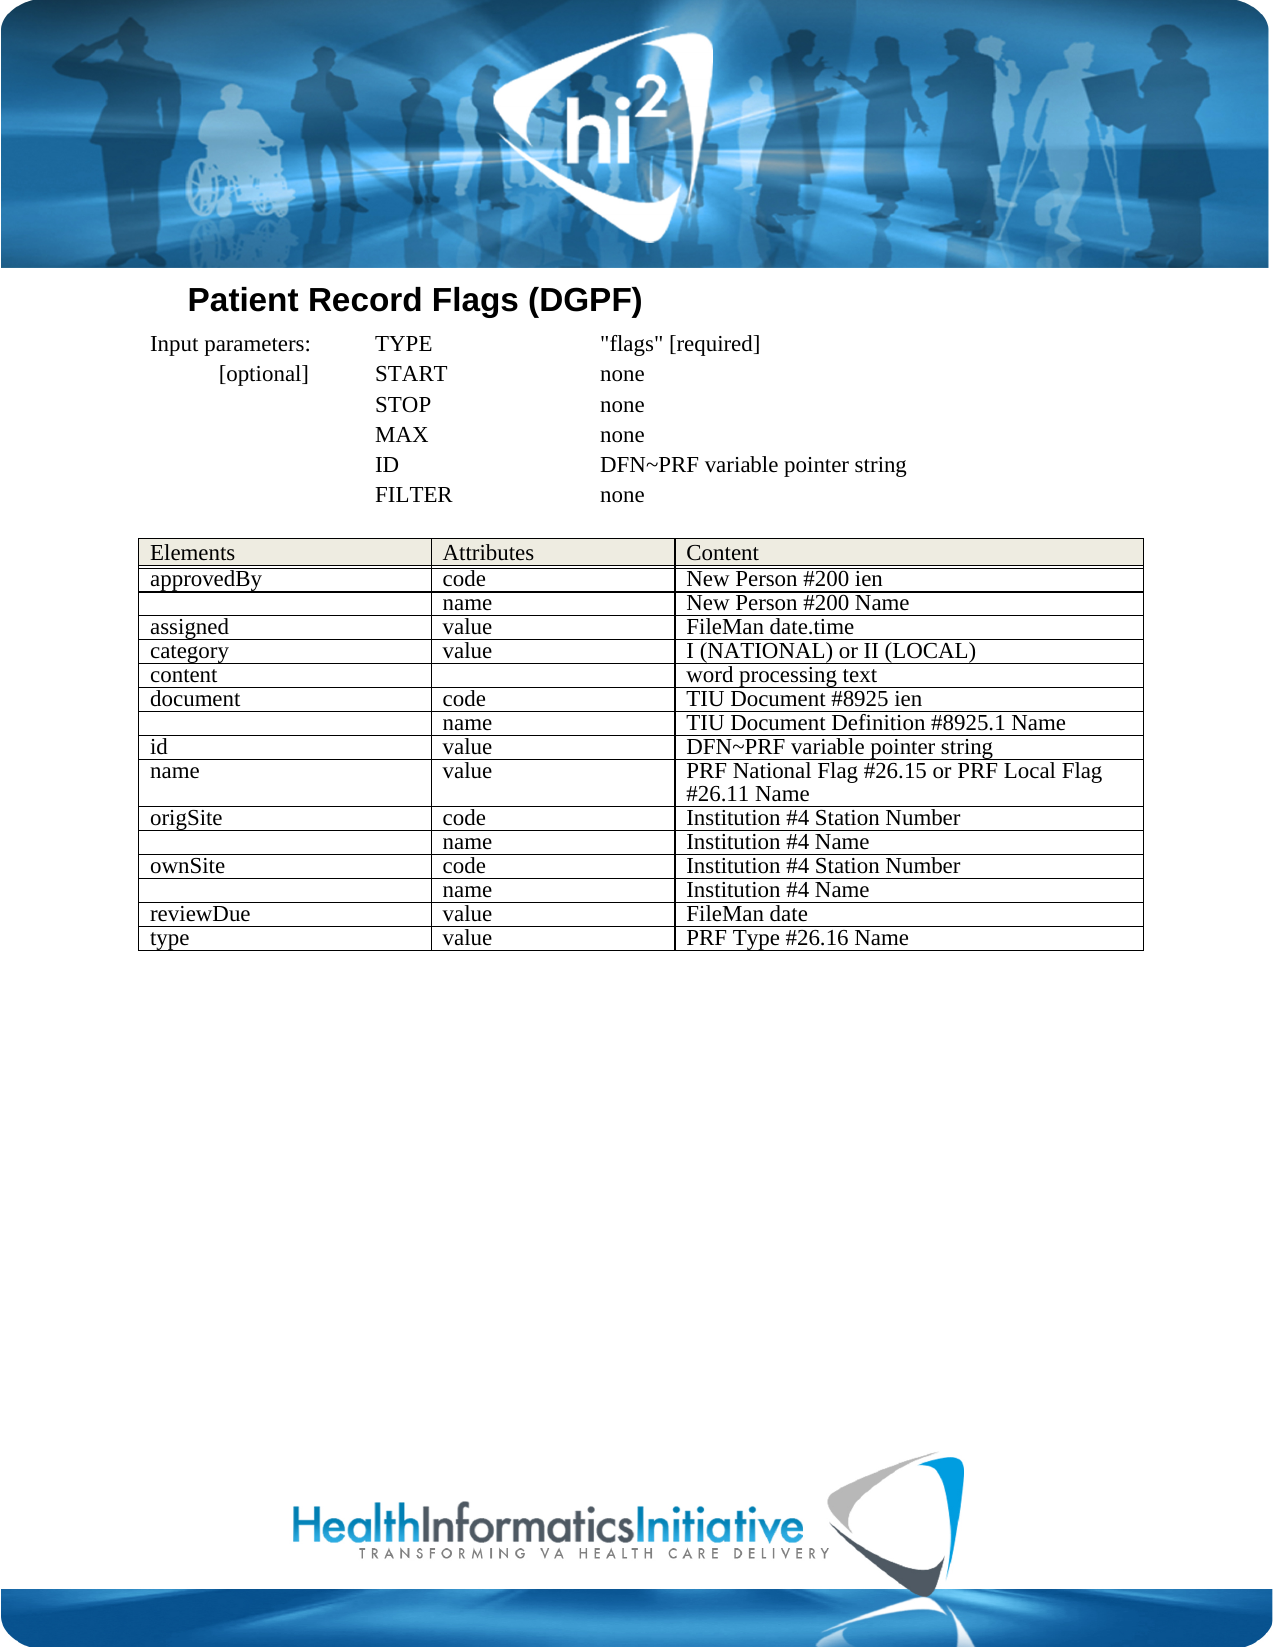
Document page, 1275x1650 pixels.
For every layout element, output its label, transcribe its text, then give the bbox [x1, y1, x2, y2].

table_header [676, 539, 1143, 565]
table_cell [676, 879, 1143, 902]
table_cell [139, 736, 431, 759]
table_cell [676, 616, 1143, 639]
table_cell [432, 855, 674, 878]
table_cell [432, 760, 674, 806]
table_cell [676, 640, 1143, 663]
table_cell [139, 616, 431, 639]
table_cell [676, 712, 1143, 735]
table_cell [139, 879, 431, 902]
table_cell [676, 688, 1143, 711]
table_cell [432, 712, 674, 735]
text ID DFN~PRF variable pointer string [150, 451, 1125, 477]
text [optional] START none [150, 361, 1125, 387]
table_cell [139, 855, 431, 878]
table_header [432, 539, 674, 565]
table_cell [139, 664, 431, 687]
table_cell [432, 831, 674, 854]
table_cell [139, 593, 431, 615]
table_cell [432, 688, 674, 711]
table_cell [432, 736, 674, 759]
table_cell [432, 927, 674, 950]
picture [0, 0, 1270, 268]
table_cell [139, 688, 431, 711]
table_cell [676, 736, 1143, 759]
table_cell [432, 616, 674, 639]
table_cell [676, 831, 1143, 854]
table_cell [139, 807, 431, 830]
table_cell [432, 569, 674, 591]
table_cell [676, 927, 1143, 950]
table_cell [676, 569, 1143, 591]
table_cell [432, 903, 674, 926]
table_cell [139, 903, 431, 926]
subtitle Patient Record Flags (DGPF) [187, 280, 1125, 318]
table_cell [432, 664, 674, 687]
text STOP none [150, 391, 1125, 417]
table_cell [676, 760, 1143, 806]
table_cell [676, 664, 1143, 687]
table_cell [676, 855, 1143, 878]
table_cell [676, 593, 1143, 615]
text Input parameters: TYPE "flags" [required] [150, 330, 1125, 357]
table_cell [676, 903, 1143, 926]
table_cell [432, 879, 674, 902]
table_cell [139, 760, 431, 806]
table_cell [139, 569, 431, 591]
text FILTER none [150, 481, 1125, 508]
picture [0, 1446, 1270, 1647]
text MAX none [150, 421, 1125, 447]
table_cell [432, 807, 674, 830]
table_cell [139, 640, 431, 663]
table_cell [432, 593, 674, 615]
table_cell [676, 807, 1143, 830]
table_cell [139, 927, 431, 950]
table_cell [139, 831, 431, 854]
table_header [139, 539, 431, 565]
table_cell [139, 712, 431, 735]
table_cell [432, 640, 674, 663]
